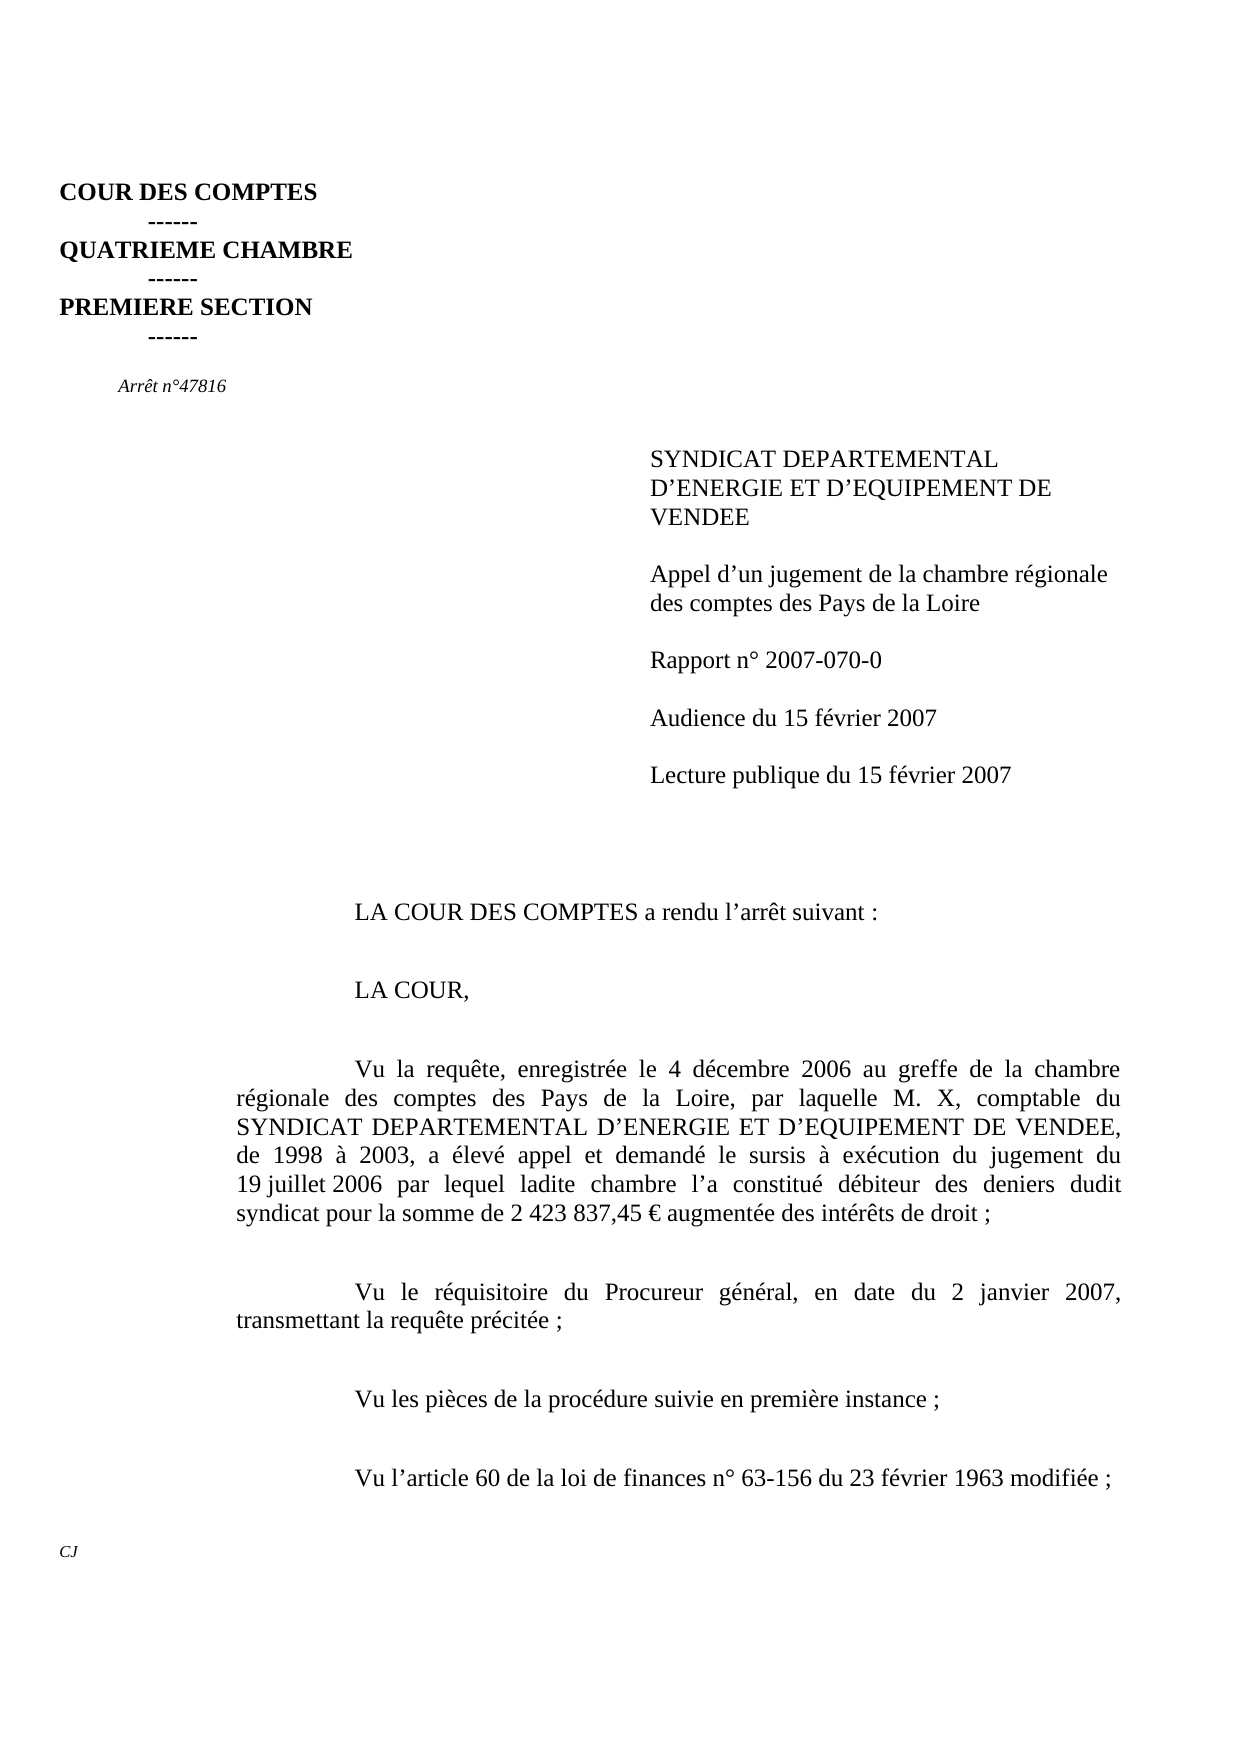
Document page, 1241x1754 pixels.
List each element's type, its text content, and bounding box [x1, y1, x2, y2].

text PREMIERE SECTION [59, 292, 1122, 321]
text Lecture publique du 15 février 2007 [650, 761, 1122, 789]
text SYNDICAT DEPARTEMENTAL D’ENERGIE ET D’EQUIPEMENT DE VENDEE [650, 444, 1122, 531]
text ppel d’un jugement de la chambre régionale des comptes des Pays de la Loire [650, 559, 1122, 617]
text Rapport n° 2007-070-0 [650, 646, 1122, 674]
text LA COUR DES COMPTES a rendu l’arrêt suivant : [236, 897, 1122, 926]
text La COUR, [236, 976, 1122, 1004]
text ------ [148, 263, 1122, 292]
text Vu l’article 60 de la loi de finances n° 63-156 du 23 février 1963 modifiée ; [236, 1463, 1122, 1492]
text ------ [148, 321, 1122, 350]
text udience du 15 février 2007 [650, 703, 1122, 732]
text CJ [59, 1542, 1122, 1561]
subtitle Arrêt n°47816 [118, 375, 1122, 396]
text COUR DES COMPTES [59, 177, 1122, 206]
text Vu la requête, enregistrée le 4 décembre 2006 au greffe de la chambre régionale des comptes des Pays de la Loire, par laquelle M. X, comptable du SYNDICAT DEPARTEMENTAL D’ENERGIE ET D’EQUIPEMENT DE VENDEE, de 1998 à 2003, a élevé appel et demandé le sursis à exécution du jugement du 19 juillet 2006 par lequel ladite chambre l’a constitué débiteur des deniers dudit syndicat pour la somme de 2 423 837,45 € augmentée des intérêts de droit ; [236, 1054, 1122, 1227]
text QUATRIEME CHAMBRE [59, 235, 1122, 263]
text Vu le réquisitoire du Procureur général, en date du 2 janvier 2007, transmettant la requête précitée ; [236, 1277, 1122, 1334]
text ------ [148, 206, 1122, 235]
text Vu les pièces de la procédure suivie en première instance ; [236, 1384, 1122, 1413]
